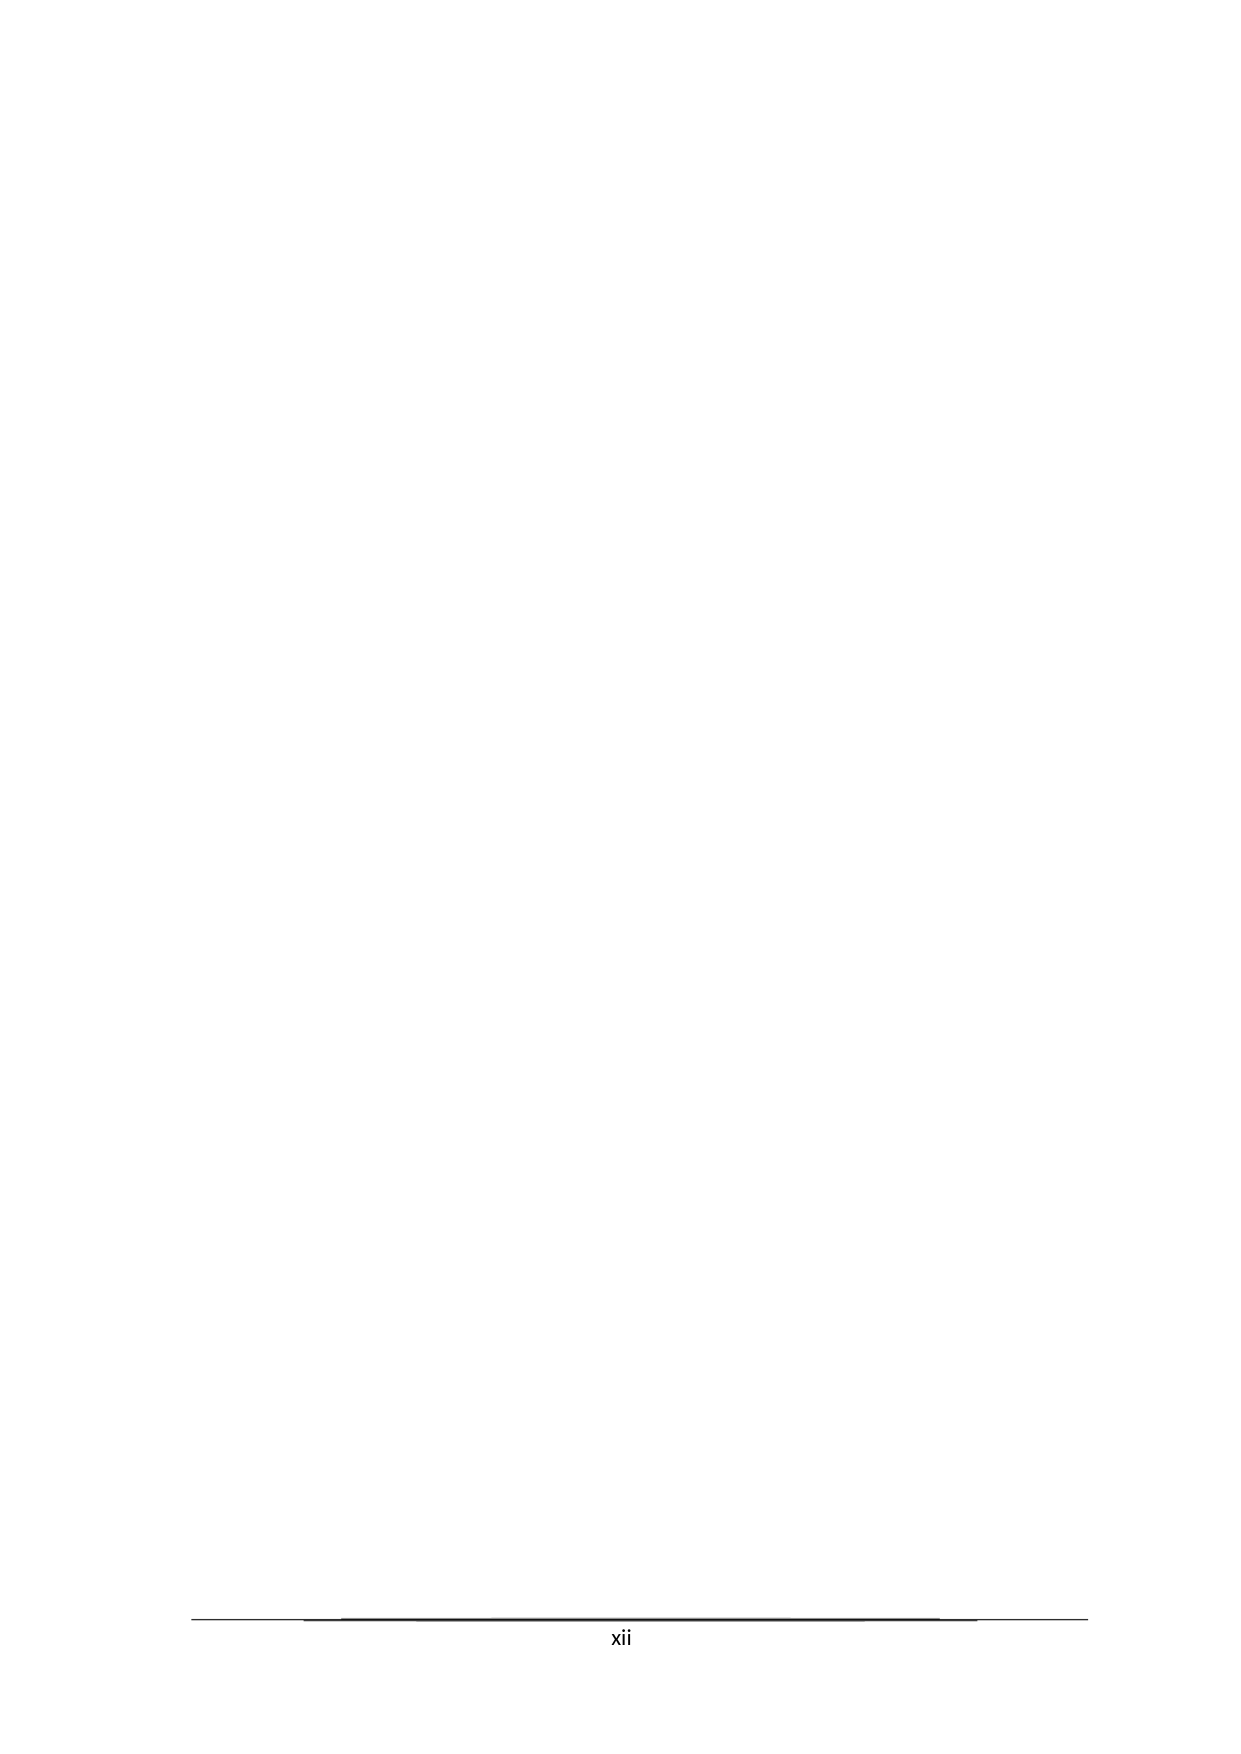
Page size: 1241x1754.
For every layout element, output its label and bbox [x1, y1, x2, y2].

picture [191, 1614, 1089, 1623]
